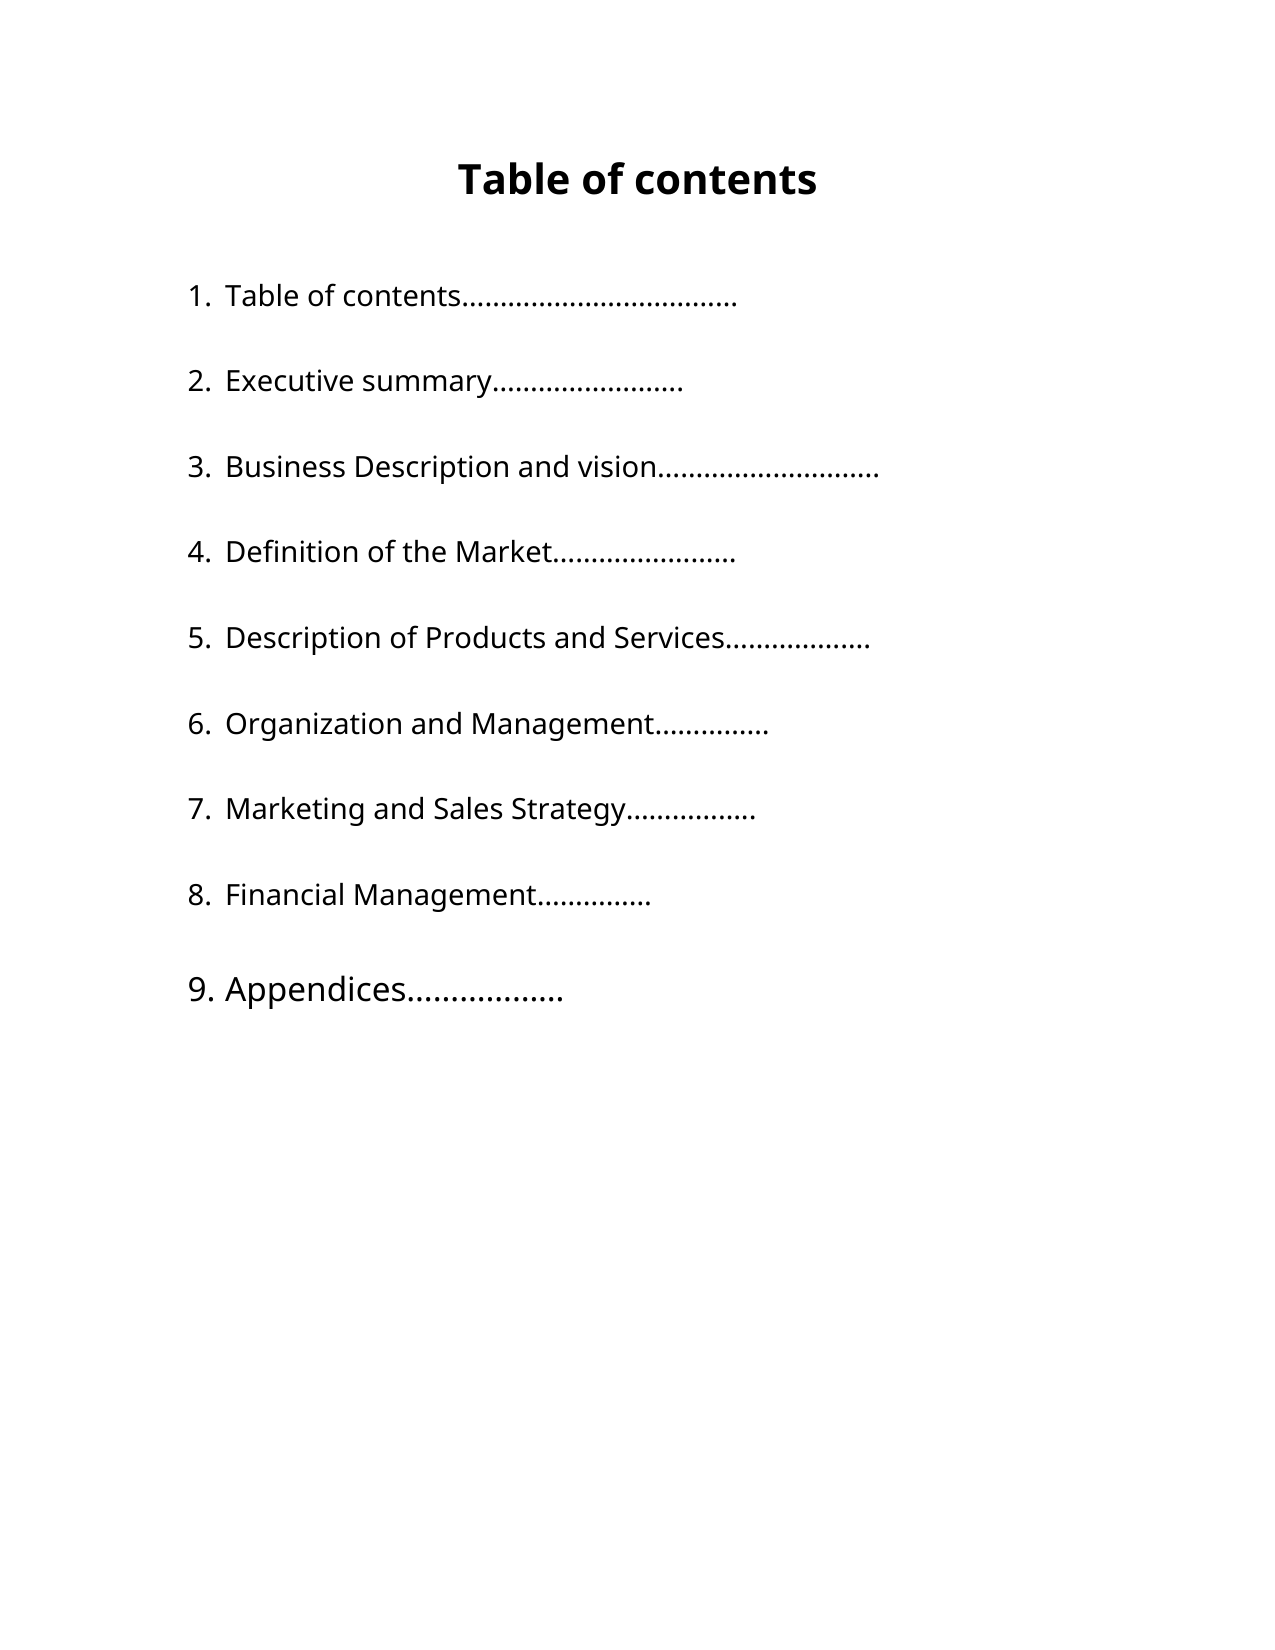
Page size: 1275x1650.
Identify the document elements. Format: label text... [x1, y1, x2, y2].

list Business Description and vision……………………….. [187, 446, 1125, 486]
list Table of contents……………………………… [187, 275, 1125, 314]
list Description of Products and Services………………. [187, 617, 1125, 657]
list Appendices……………… [187, 966, 1125, 1011]
list Definition of the Market…………………… [187, 532, 1125, 571]
list Financial Management…………… [187, 874, 1125, 914]
text Table of contents [150, 150, 1125, 207]
list Organization and Management…………… [187, 703, 1125, 743]
list Marketing and Sales Strategy…………….. [187, 788, 1125, 828]
list Executive summary……………………. [187, 360, 1125, 400]
